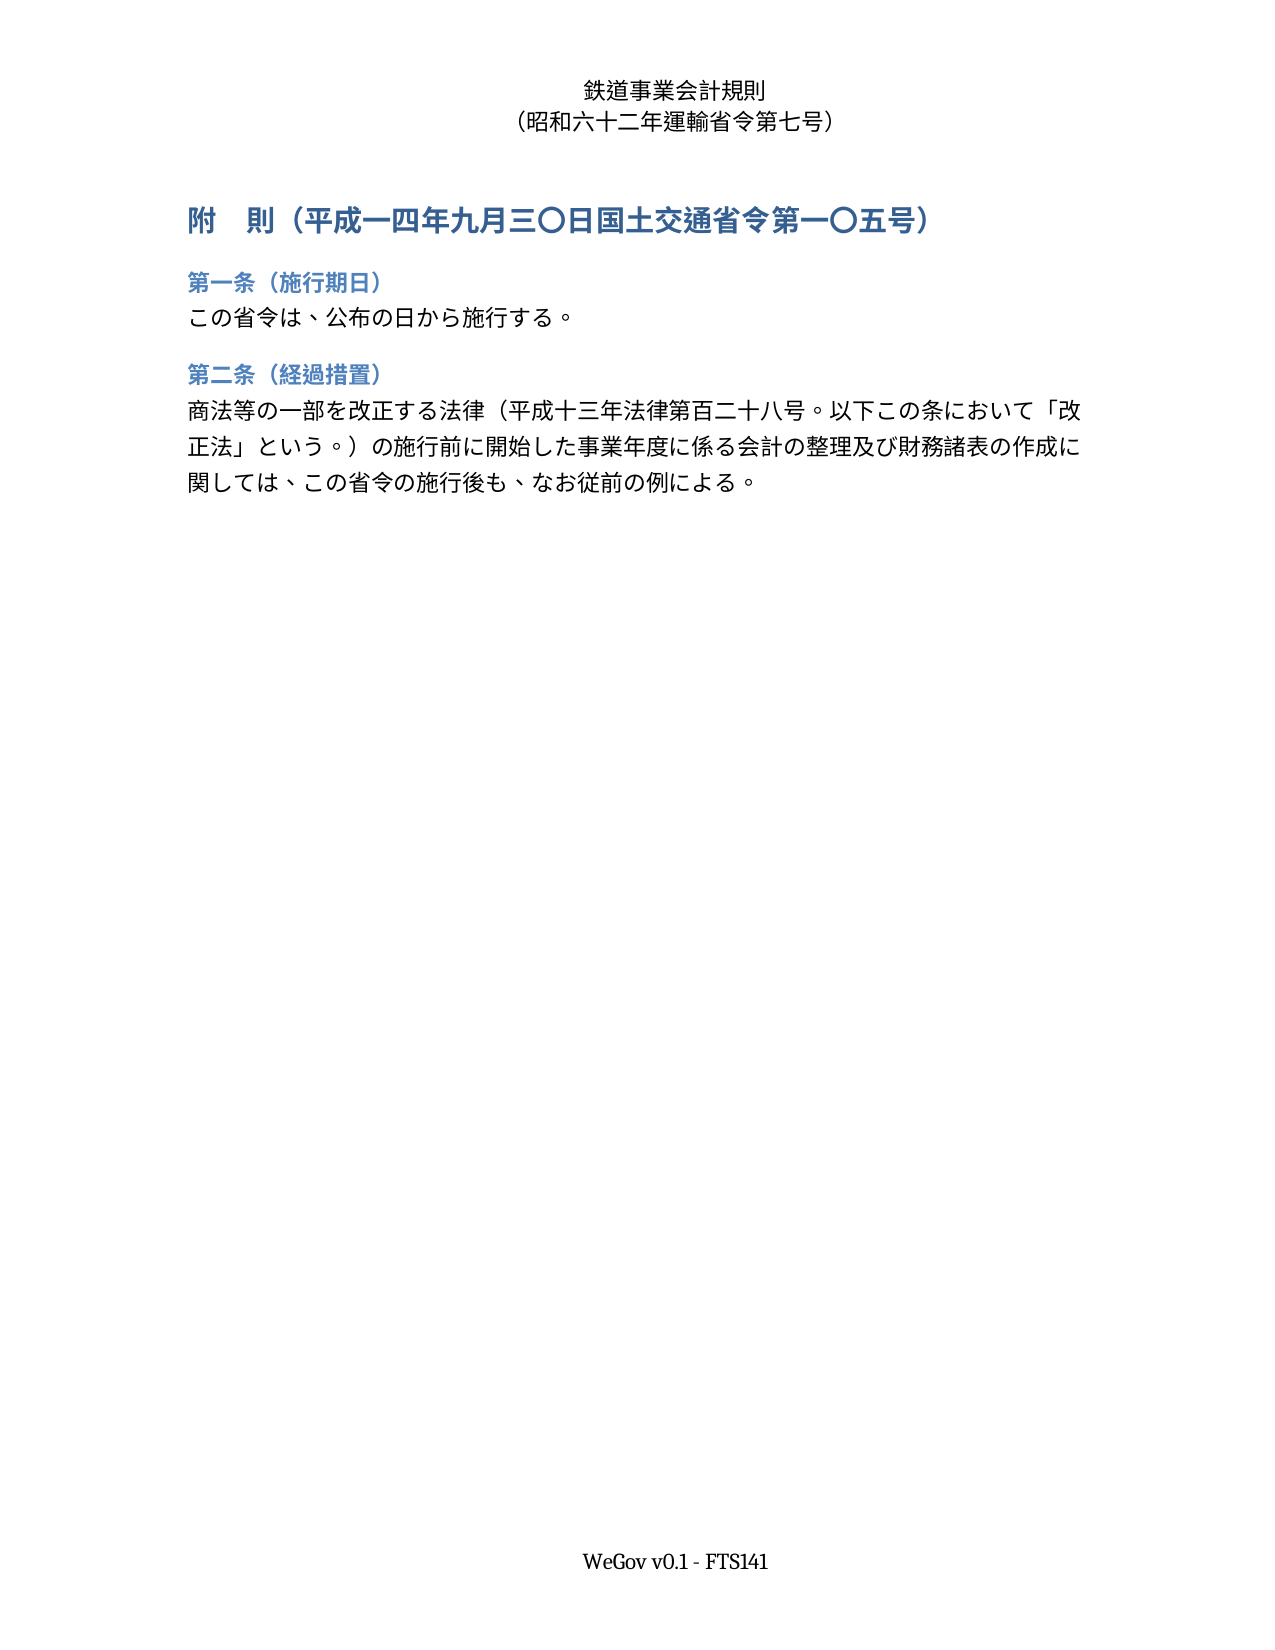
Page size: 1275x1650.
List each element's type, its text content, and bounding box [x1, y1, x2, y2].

subtitle 第一条（施行期日） [187, 266, 1087, 298]
text この省令は、公布の日から施行する。 [187, 302, 1087, 334]
subtitle 第二条（経過措置） [187, 359, 1087, 390]
text 商法等の一部を改正する法律（平成十三年法律第百二十八号。以下この条において「改正法」という。）の施行前に開始した事業年度に係る会計の整理及び財務諸表の作成に関しては、この省令の施行後も、なお従前の例による。 [187, 395, 1087, 498]
subtitle 附 則（平成一四年九月三〇日国土交通省令第一〇五号） [187, 200, 1087, 240]
